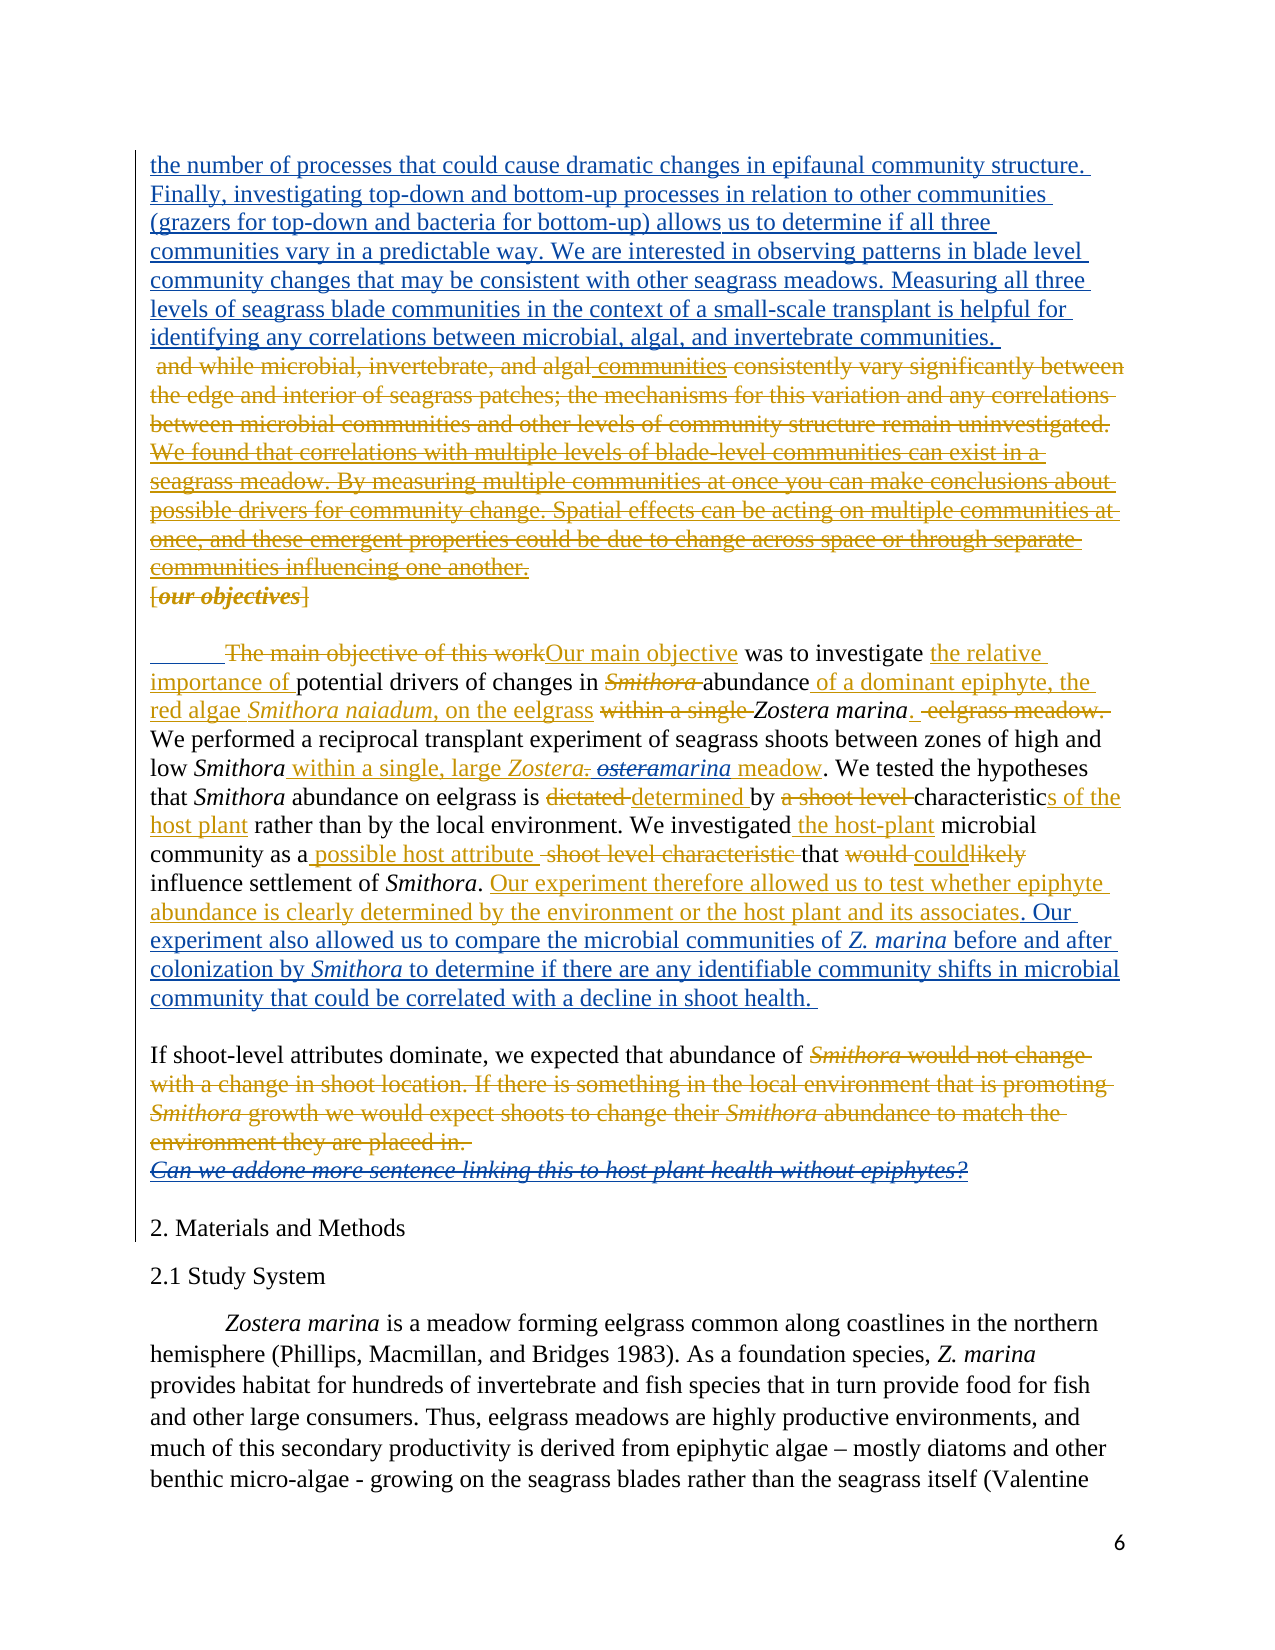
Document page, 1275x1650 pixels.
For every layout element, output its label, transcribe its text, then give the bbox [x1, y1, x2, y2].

text 2. Materials and Methods [150, 1213, 1125, 1242]
text was to investigate potential drivers of changes in abundance Zostera marinaWe performed a reciprocal transplant experiment of seagrass shoots between zones of high and low Smithora. We tested the hypotheses that Smithora abundance on eelgrass is by characteristic rather than by the local environment. We investigated microbial community as athat influence settlement of Smithora. [150, 638, 1125, 1012]
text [150, 1308, 1125, 1492]
text 2.1 Study System [150, 1261, 1125, 1289]
